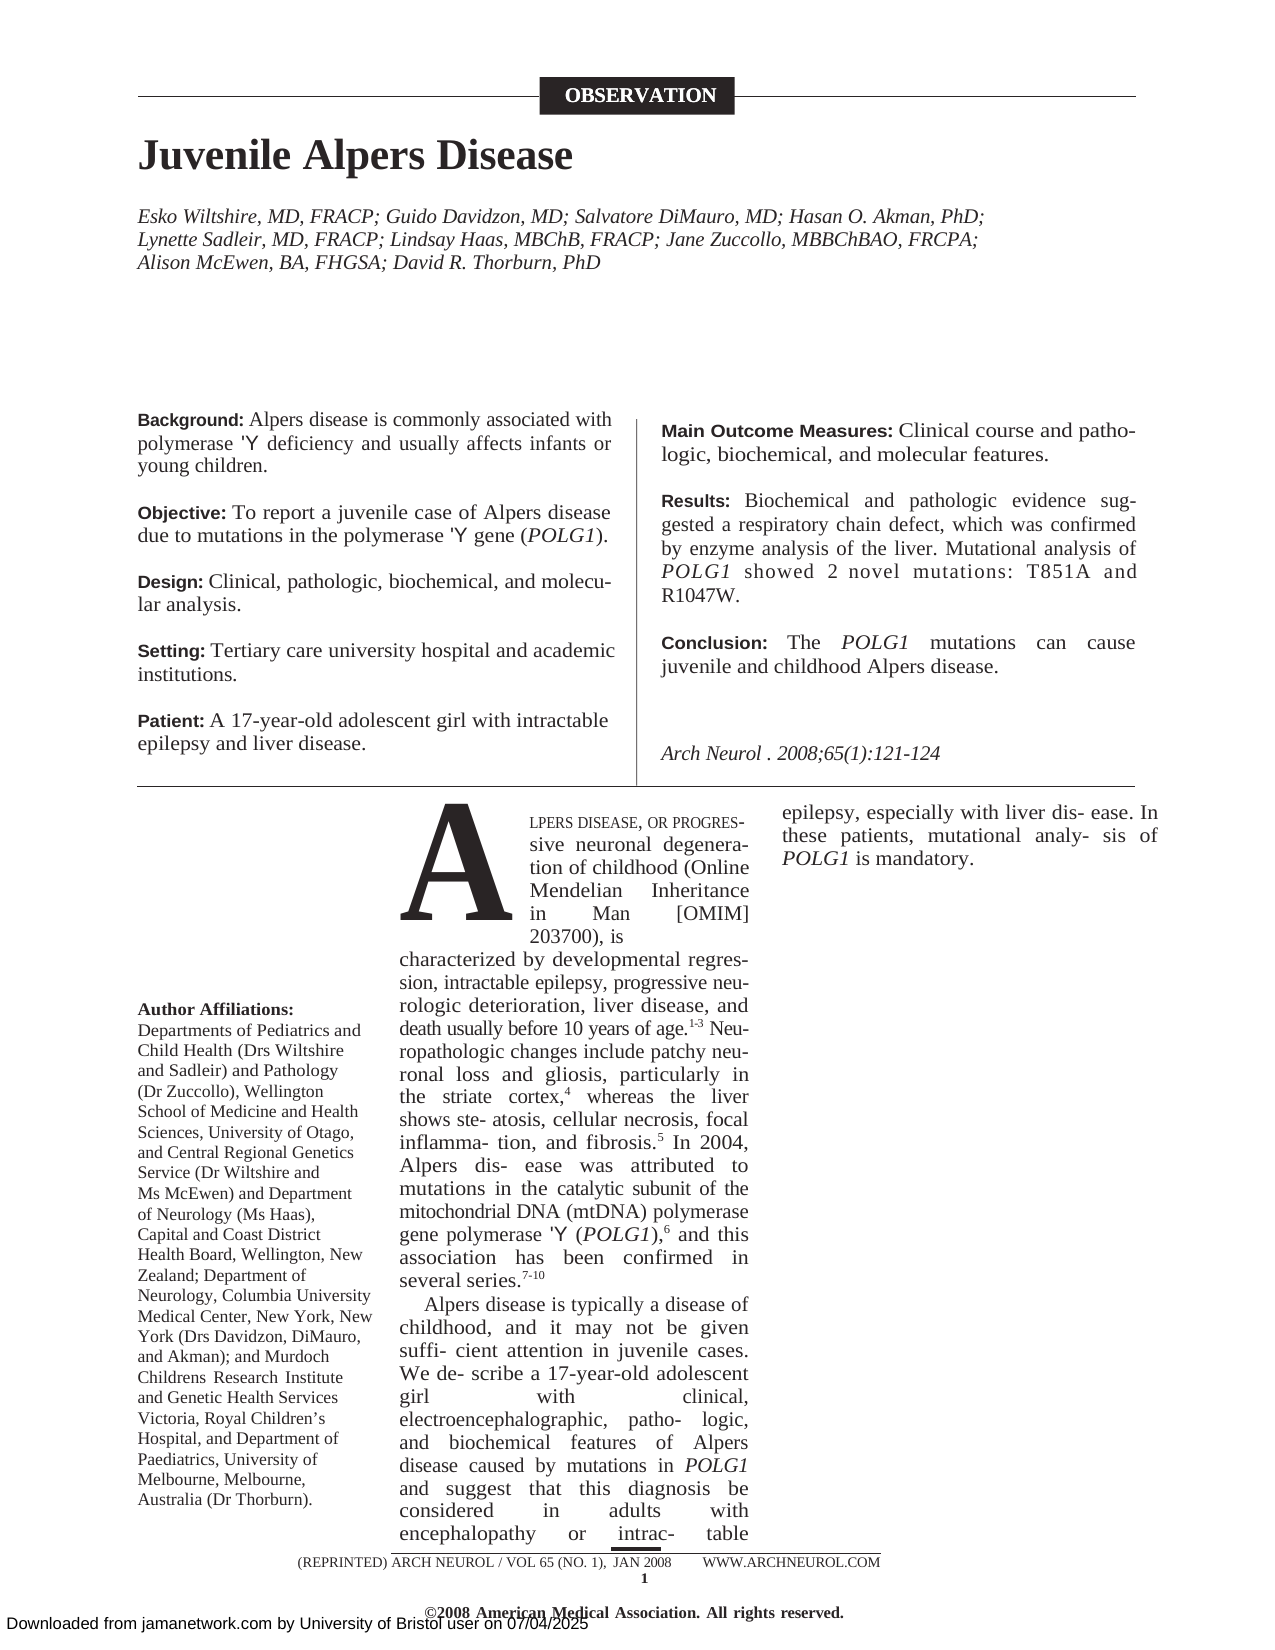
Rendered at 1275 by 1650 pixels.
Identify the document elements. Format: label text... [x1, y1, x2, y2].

text Alpers disease is typically a disease of childhood, and it may not be given suffi- cient attention in juvenile cases. We de- scribe a 17-year-old adolescent girl with clinical, electroencephalographic, patho- logic, and biochemical features of Alpers disease caused by mutations in POLG1 and suggest that this diagnosis be considered in adults with encephalopathy or intrac- table epilepsy, especially with liver dis- ease. In these patients, mutational analy- sis of POLG1 is mandatory. [399, 1293, 749, 1545]
text sive neuronal degenera- tion of childhood (Online Mendelian Inheritance in Man [OMIM] 203700), is [529, 833, 749, 948]
text Arch Neurol . 2008;65(1):121-124 [661, 741, 1162, 765]
text Main Outcome Measures: Clinical course and patho- logic, biochemical, and molecular features. [661, 418, 1136, 466]
text Design: Clinical, pathologic, biochemical, and molecu- lar analysis. [137, 570, 612, 616]
text Patient: A 17-year-old adolescent girl with intractable epilepsy and liver disease. [137, 708, 616, 755]
text Setting: Tertiary care university hospital and academic institutions. [137, 639, 616, 686]
text Background: Alpers disease is commonly associated with polymerase 'Y deficiency and usually affects infants or young children. [137, 408, 612, 477]
text Results: Biochemical and pathologic evidence sug- gested a respiratory chain defect, which was confirmed by enzyme analysis of the liver. Mutational analysis of POLG1 showed 2 novel mutations: T851A and R1047W. [661, 488, 1137, 607]
text Esko Wiltshire, MD, FRACP; Guido Davidzon, MD; Salvatore DiMauro, MD; Hasan O. Akman, PhD; Lynette Sadleir, MD, FRACP; Lindsay Haas, MBChB, FRACP; Jane Zuccollo, MBBChBAO, FRCPA; Alison McEwen, BA, FHGSA; David R. Thorburn, PhD [137, 206, 1018, 274]
text characterized by developmental regres- sion, intractable epilepsy, progressive neu- rologic deterioration, liver disease, and death usually before 10 years of age.1-3 Neu- ropathologic changes include patchy neu- ronal loss and gliosis, particularly in the striate cortex,4 whereas the liver shows ste- atosis, cellular necrosis, focal inflamma- tion, and fibrosis.5 In 2004, Alpers dis- ease was attributed to mutations in the catalytic subunit of the mitochondrial DNA (mtDNA) polymerase gene polymerase 'Y (POLG1),6 and this association has been confirmed in several series.7-10 [399, 948, 749, 1292]
text (Dr Zuccollo), Wellington School of Medicine and Health Sciences, University of Otago, and Central Regional Genetics Service (Dr Wiltshire and [137, 1081, 371, 1183]
text Objective: To report a juvenile case of Alpers disease due to mutations in the polymerase 'Y gene (POLG1). [137, 501, 612, 547]
text Author Affiliations: Departments of Pediatrics and Child Health (Drs Wiltshire and Sadleir) and Pathology [137, 999, 373, 1081]
text LPERS DISEASE, OR PROGRES- [529, 809, 753, 833]
text Conclusion: The POLG1 mutations can cause juvenile and childhood Alpers disease. [661, 630, 1135, 678]
text Juvenile Alpers Disease [137, 129, 1162, 179]
text Ms McEwen) and Department of Neurology (Ms Haas), Capital and Coast District Health Board, Wellington, New Zealand; Department of Neurology, Columbia University Medical Center, New York, New York (Drs Davidzon, DiMauro, and Akman); and Murdoch Childrens Research Institute and Genetic Health Services Victoria, Royal Children’s Hospital, and Department of Paediatrics, University of Melbourne, Melbourne, Australia (Dr Thorburn). [137, 1183, 374, 1509]
